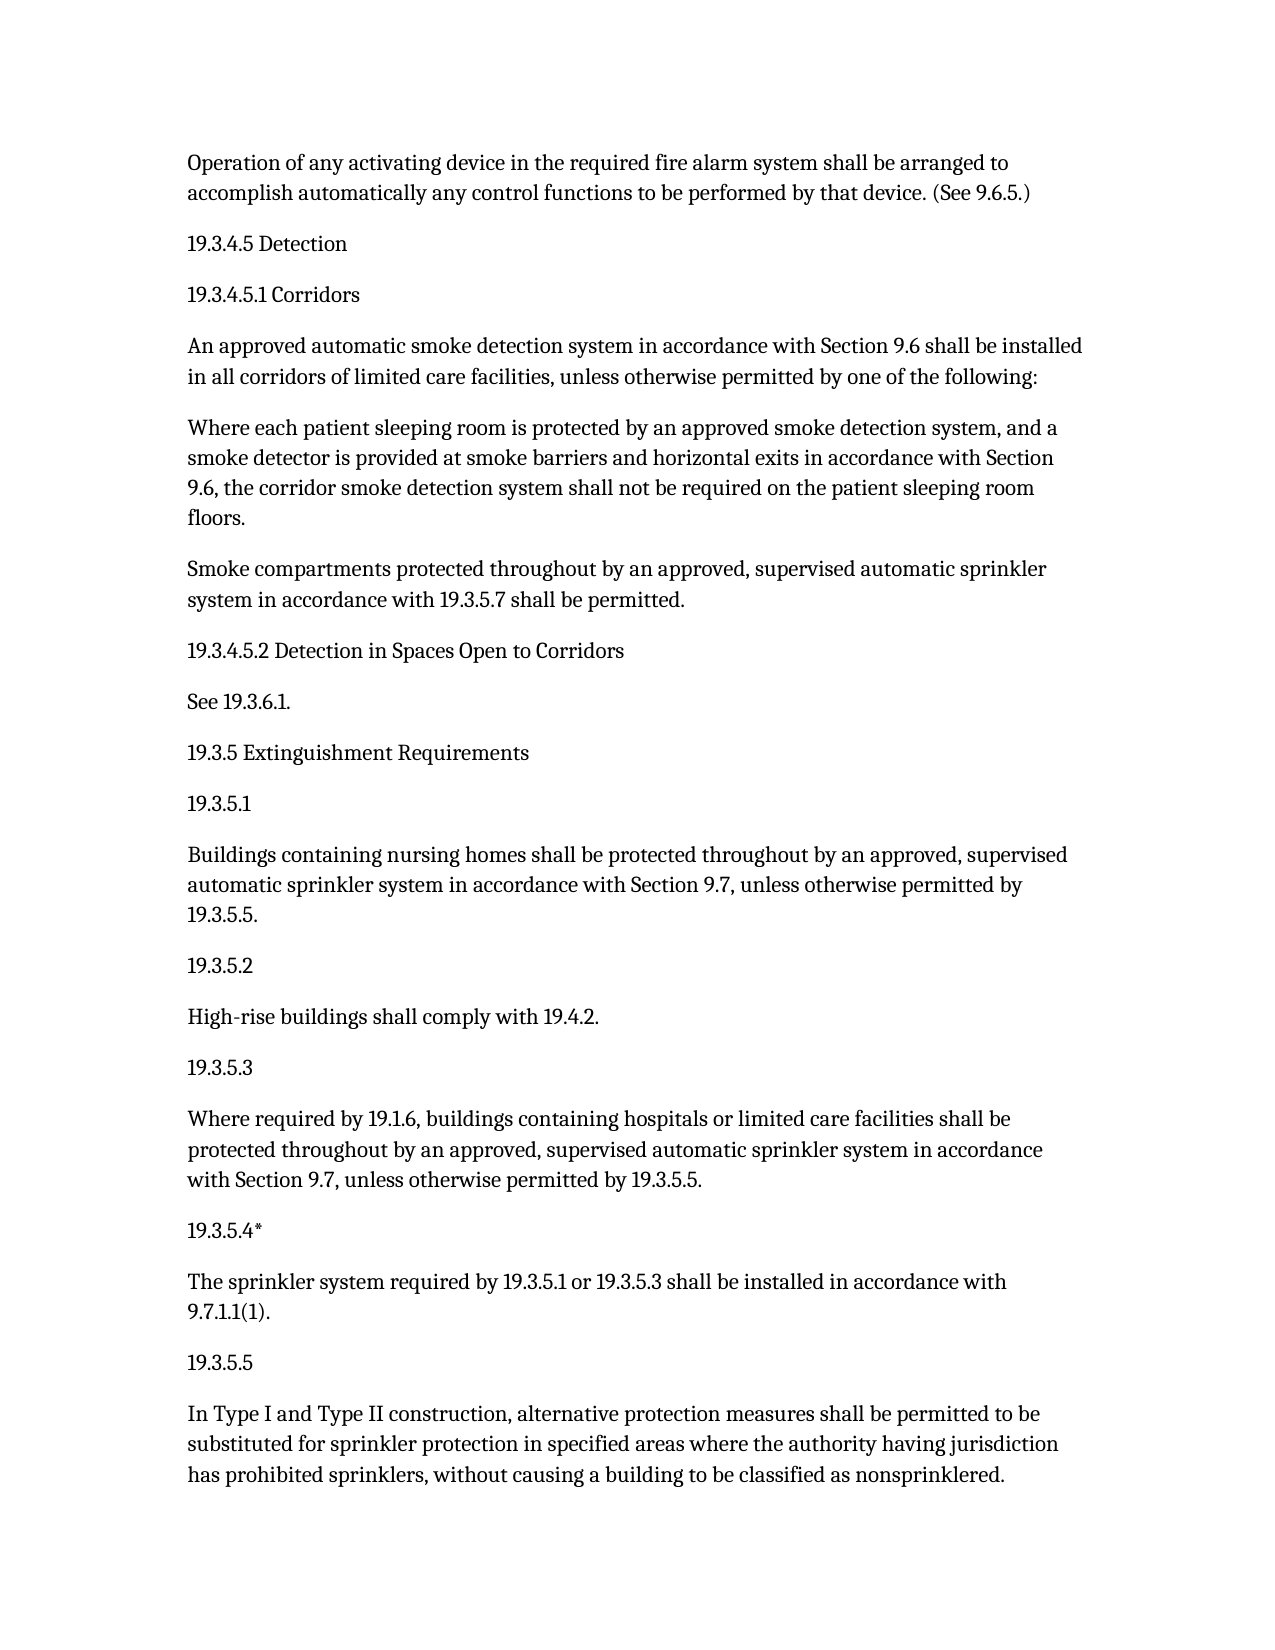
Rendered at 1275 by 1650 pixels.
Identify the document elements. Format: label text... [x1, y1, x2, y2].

text The sprinkler system required by 19.3.5.1 or 19.3.5.3 shall be installed in accordance with 9.7.1.1(1). [187, 1269, 1087, 1325]
text See 19.3.6.1. [187, 688, 1087, 715]
text Where each patient sleeping room is protected by an approved smoke detection system, and a smoke detector is provided at smoke barriers and horizontal exits in accordance with Section 9.6, the corridor smoke detection system shall not be required on the patient sleeping room floors. [187, 414, 1087, 532]
text Operation of any activating device in the required fire alarm system shall be arranged to accomplish automatically any control functions to be performed by that device. (See 9.6.5.) [187, 150, 1087, 207]
text High-rise buildings shall comply with 19.4.2. [187, 1004, 1087, 1031]
text 19.3.5.2 [187, 953, 1087, 979]
text In Type I and Type II construction, alternative protection measures shall be permitted to be substituted for sprinkler protection in specified areas where the authority having jurisdiction has prohibited sprinklers, without causing a building to be classified as nonsprinklered. [187, 1401, 1087, 1488]
text 19.3.5.3 [187, 1055, 1087, 1082]
text 19.3.4.5.1 Corridors [187, 282, 1087, 309]
text 19.3.5 Extinguishment Requirements [187, 739, 1087, 766]
text Smoke compartments protected throughout by an approved, supervised automatic sprinkler system in accordance with 19.3.5.7 shall be permitted. [187, 556, 1087, 613]
text An approved automatic smoke detection system in accordance with Section 9.6 shall be installed in all corridors of limited care facilities, unless otherwise permitted by one of the following: [187, 333, 1087, 390]
text 19.3.4.5.2 Detection in Spaces Open to Corridors [187, 637, 1087, 664]
text 19.3.4.5 Detection [187, 231, 1087, 258]
text 19.3.5.5 [187, 1350, 1087, 1376]
text Where required by 19.1.6, buildings containing hospitals or limited care facilities shall be protected throughout by an approved, supervised automatic sprinkler system in accordance with Section 9.7, unless otherwise permitted by 19.3.5.5. [187, 1106, 1087, 1193]
text 19.3.5.1 [187, 791, 1087, 817]
text 19.3.5.4* [187, 1218, 1087, 1244]
text Buildings containing nursing homes shall be protected throughout by an approved, supervised automatic sprinkler system in accordance with Section 9.7, unless otherwise permitted by 19.3.5.5. [187, 842, 1087, 928]
